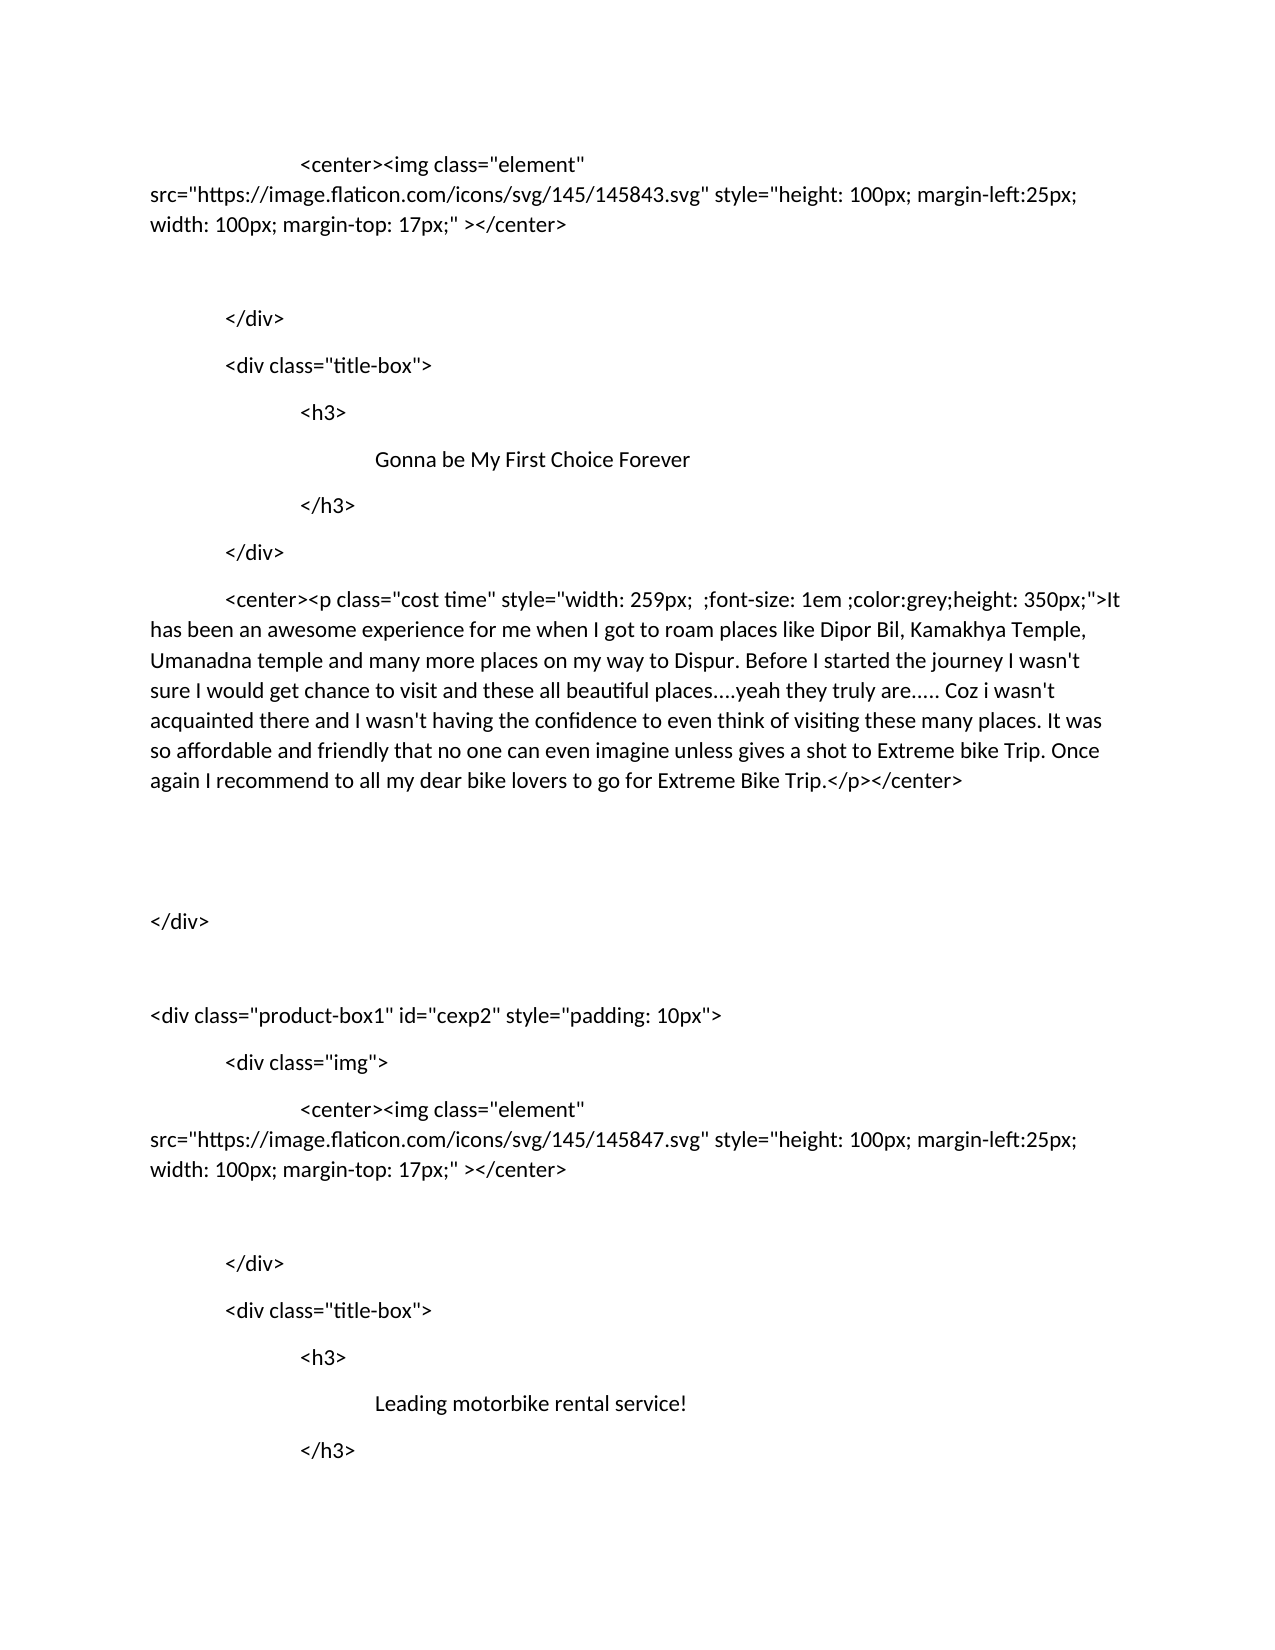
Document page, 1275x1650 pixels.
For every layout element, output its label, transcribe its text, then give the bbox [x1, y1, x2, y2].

text <div class="title-box"> [150, 351, 1125, 379]
text <div class="img"> [150, 1048, 1125, 1076]
text <center><img class="element" src="https://image.flaticon.com/icons/svg/145/145843.svg" style="height: 100px; margin-left:25px; width: 100px; margin-top: 17px;" ></center> [150, 150, 1125, 238]
text </h3> [150, 492, 1125, 520]
text </h3> [150, 1436, 1125, 1464]
text <div class="product-box1" id="cexp2" style="padding: 10px"> [150, 1001, 1125, 1029]
text <center><img class="element" src="https://image.flaticon.com/icons/svg/145/145847.svg" style="height: 100px; margin-left:25px; width: 100px; margin-top: 17px;" ></center> [150, 1095, 1125, 1183]
text <center><p class="cost time" style="width: 259px; ;font-size: 1em ;color:grey;height: 350px;">It has been an awesome experience for me when I got to roam places like Dipor Bil, Kamakhya Temple, Umanadna temple and many more places on my way to Dispur. Before I started the journey I wasn't sure I would get chance to visit and these all beautiful places....yeah they truly are..... Coz i wasn't acquainted there and I wasn't having the confidence to even think of visiting these many places. It was so affordable and friendly that no one can even imagine unless gives a shot to Extreme bike Trip. Once again I recommend to all my dear bike lovers to go for Extreme Bike Trip.</p></center> [150, 585, 1125, 795]
text Leading motorbike rental service! [150, 1389, 1125, 1418]
text </div> [150, 538, 1125, 567]
text </div> [150, 304, 1125, 332]
text <div class="title-box"> [150, 1296, 1125, 1324]
text </div> [150, 907, 1125, 935]
text <h3> [150, 398, 1125, 426]
text Gonna be My First Choice Forever [150, 445, 1125, 473]
text <h3> [150, 1343, 1125, 1371]
text </div> [150, 1249, 1125, 1277]
